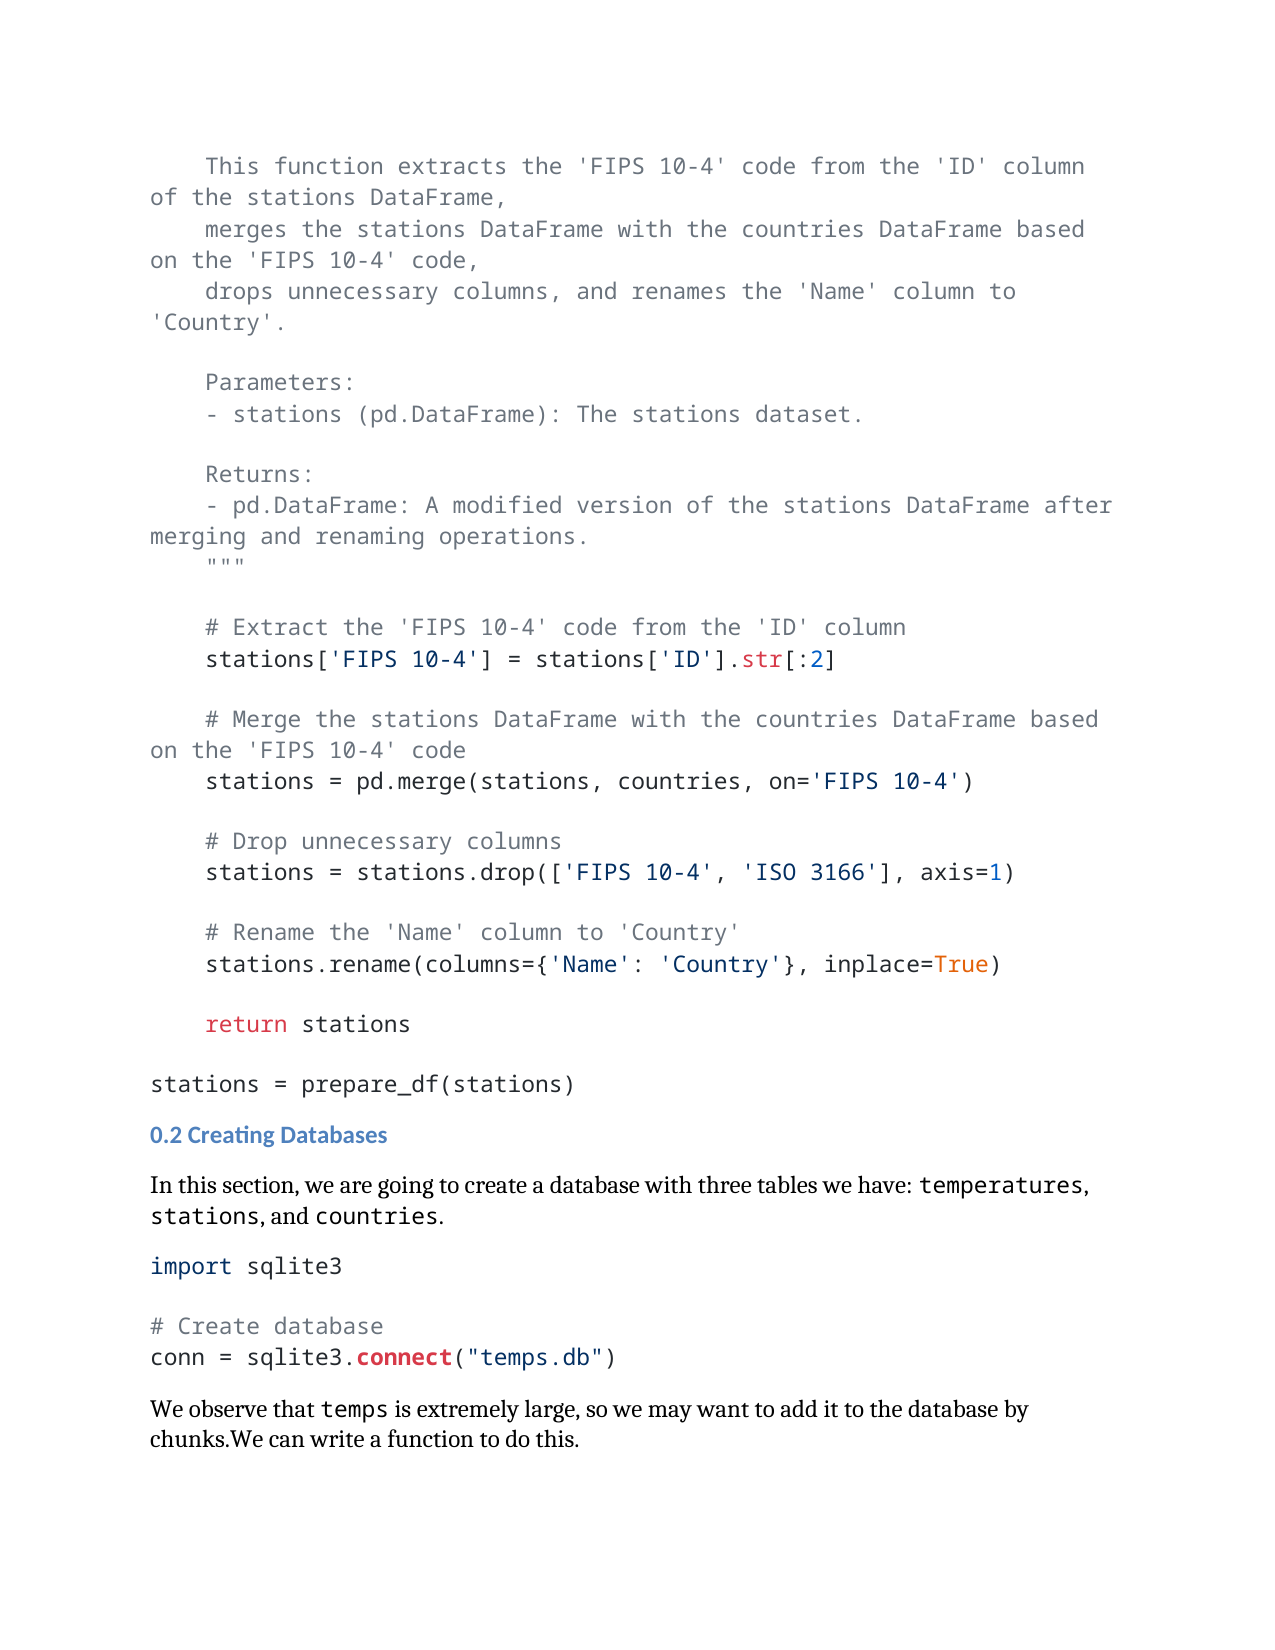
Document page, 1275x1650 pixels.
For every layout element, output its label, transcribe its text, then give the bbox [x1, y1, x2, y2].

text import sqlite3 # Create database conn = sqlite3.connect("temps.db") [150, 1250, 1125, 1373]
subtitle 0.2 Creating Databases [150, 1119, 1125, 1150]
text In this section, we are going to create a database with three tables we have: temperatures, stations, and countries. [150, 1169, 1125, 1231]
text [150, 150, 1125, 1099]
text We observe that temps is extremely large, so we may want to add it to the database by chunks.We can write a function to do this. [150, 1393, 1125, 1453]
